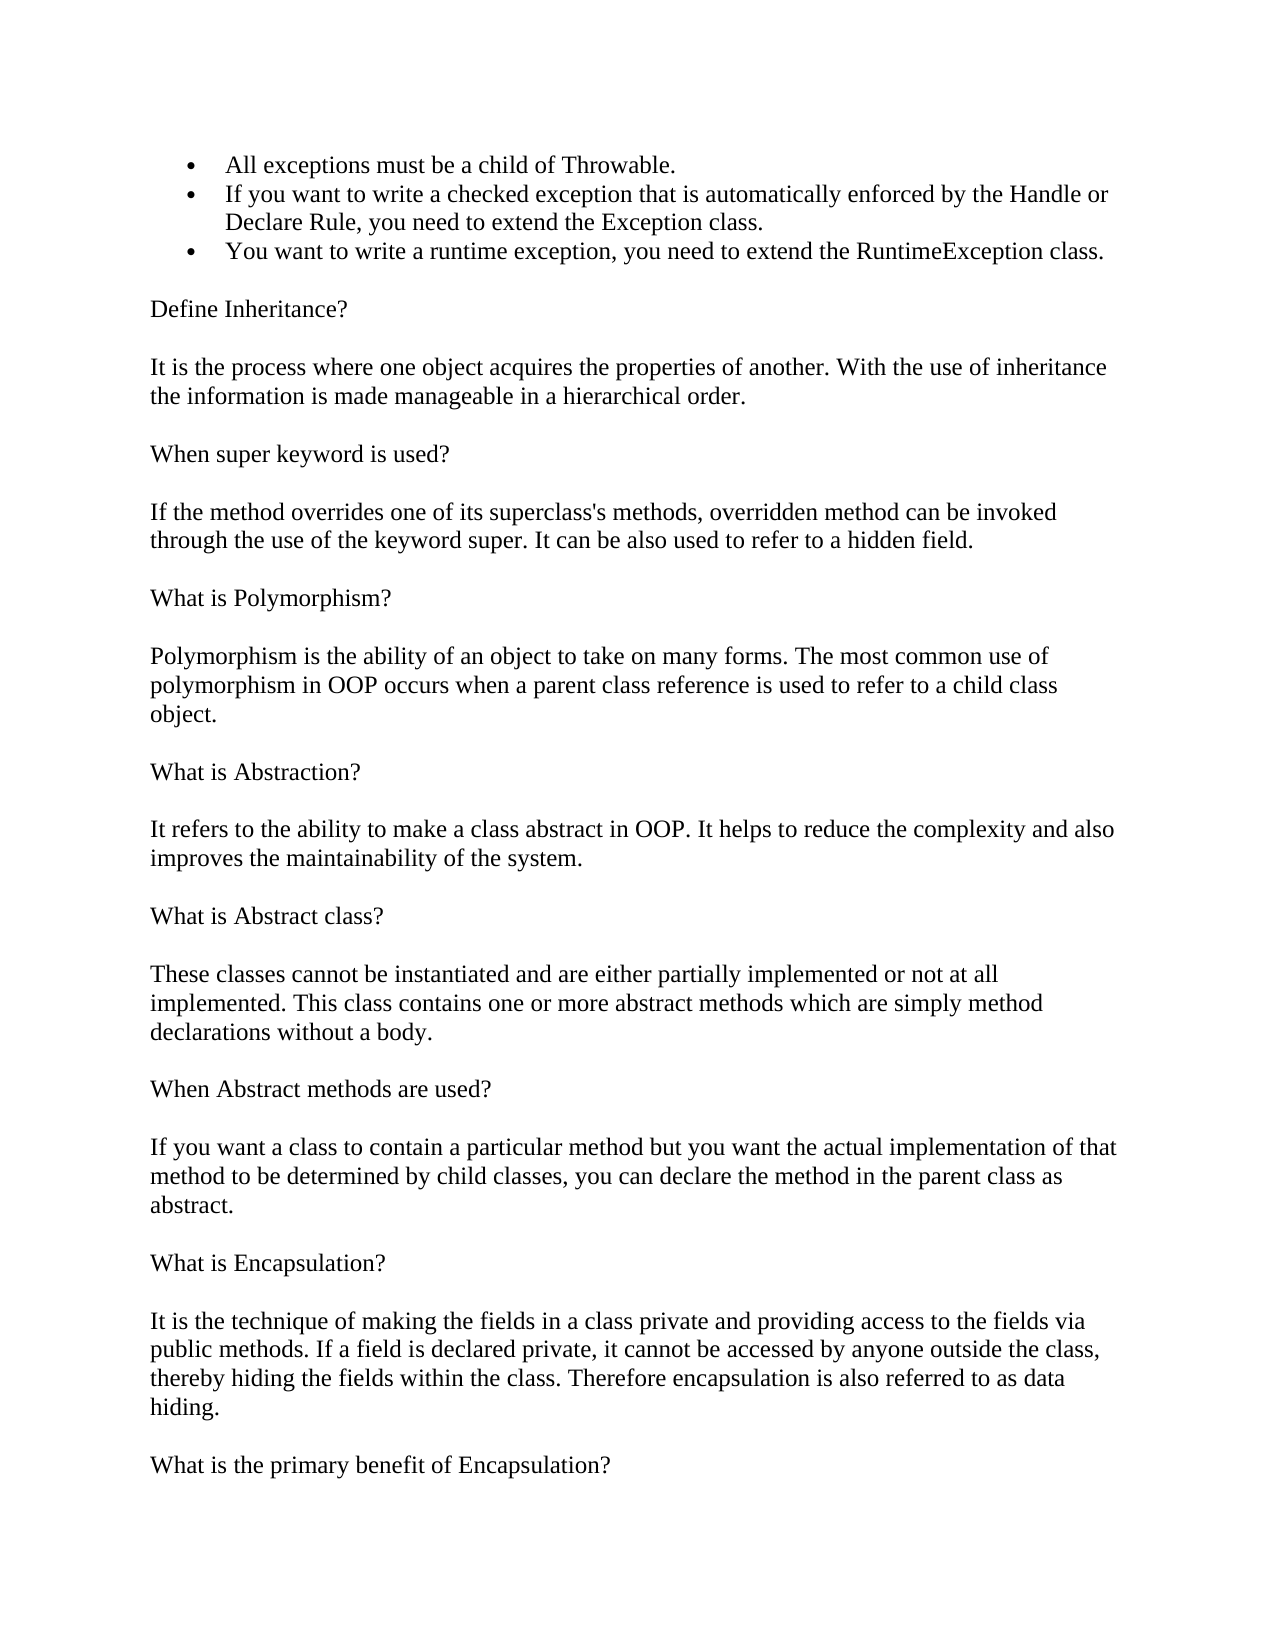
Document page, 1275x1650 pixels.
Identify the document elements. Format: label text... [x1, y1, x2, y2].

text Define Inheritance? [150, 294, 1125, 323]
list You want to write a runtime exception, you need to extend the RuntimeException class. [187, 236, 1125, 265]
text If the method overrides one of its superclass's methods, overridden method can be invoked through the use of the keyword super. It can be also used to refer to a hidden field. [150, 497, 1125, 554]
text What is Abstract class? [150, 901, 1125, 930]
text What is Abstraction? [150, 757, 1125, 785]
text What is Polymorphism? [150, 583, 1125, 612]
text If you want a class to contain a particular method but you want the actual implementation of that method to be determined by child classes, you can declare the method in the parent class as abstract. [150, 1132, 1125, 1219]
list All exceptions must be a child of Throwable. [187, 150, 1125, 179]
text These classes cannot be instantiated and are either partially implemented or not at all implemented. This class contains one or more abstract methods which are simply method declarations without a body. [150, 959, 1125, 1045]
text Polymorphism is the ability of an object to take on many forms. The most common use of polymorphism in OOP occurs when a parent class reference is used to refer to a child class object. [150, 641, 1125, 727]
text When super keyword is used? [150, 439, 1125, 467]
text It is the technique of making the fields in a class private and providing access to the fields via public methods. If a field is declared private, it cannot be accessed by anyone outside the class, thereby hiding the fields within the class. Therefore encapsulation is also referred to as data hiding. [150, 1306, 1125, 1421]
text What is Encapsulation? [150, 1248, 1125, 1277]
text It is the process where one object acquires the properties of another. With the use of inheritance the information is made manageable in a hierarchical order. [150, 352, 1125, 409]
text What is the primary benefit of Encapsulation? [150, 1450, 1125, 1479]
text It refers to the ability to make a class abstract in OOP. It helps to reduce the complexity and also improves the maintainability of the system. [150, 814, 1125, 872]
text When Abstract methods are used? [150, 1074, 1125, 1103]
list If you want to write a checked exception that is automatically enforced by the Handle or Declare Rule, you need to extend the Exception class. [187, 179, 1125, 236]
